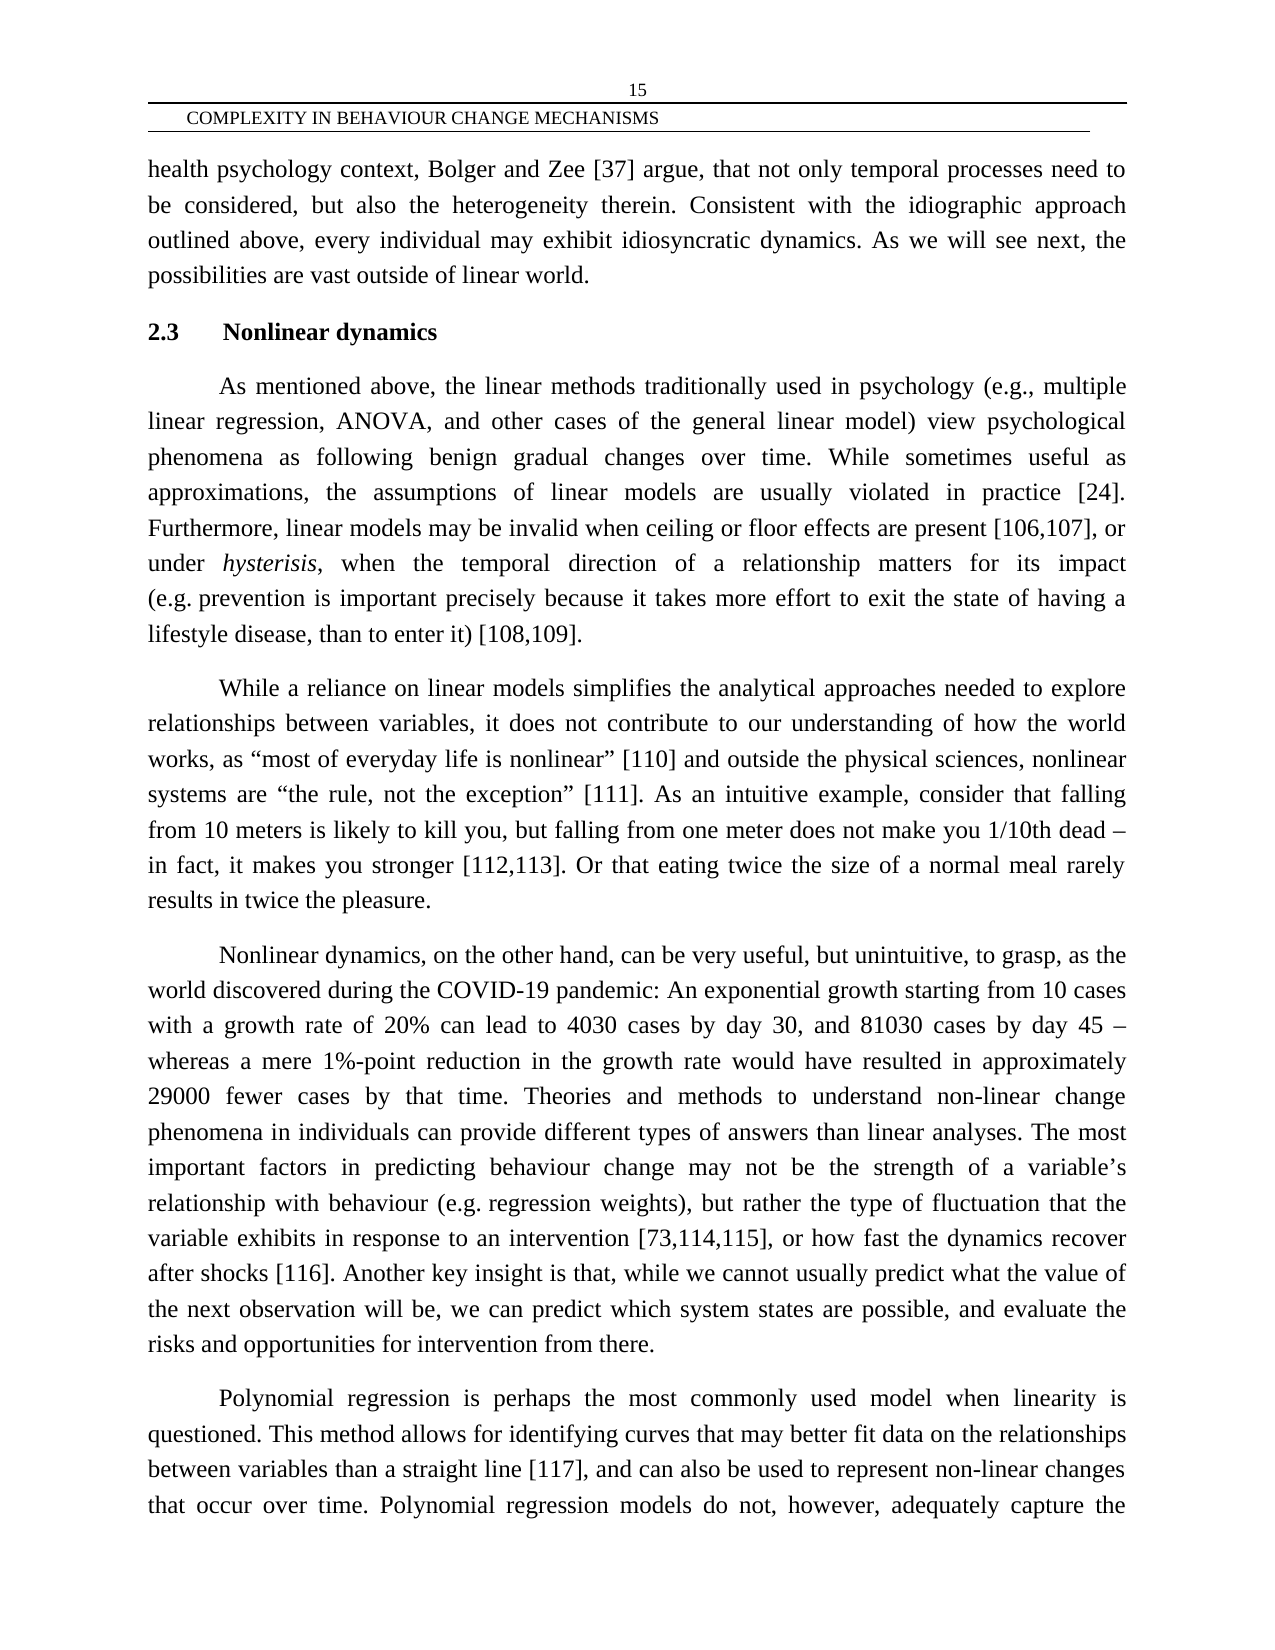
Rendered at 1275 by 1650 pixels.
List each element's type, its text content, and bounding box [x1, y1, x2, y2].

text Nonlinear dynamics, on the other hand, can be very useful, but unintuitive, to grasp, as the world discovered during the COVID-19 pandemic: An exponential growth starting from 10 cases with a growth rate of 20% can lead to 4030 cases by day 30, and 81030 cases by day 45 – whereas a mere 1%-point reduction in the growth rate would have resulted in approximately 29000 fewer cases by that time. Theories and methods to understand non-linear change phenomena in individuals can provide different types of answers than linear analyses. The most important factors in predicting behaviour change may not be the strength of a variable’s relationship with behaviour (e.g. regression weights), but rather the type of fluctuation that the variable exhibits in response to an intervention [73,114,115], or how fast the dynamics recover after shocks [116]. Another key insight is that, while we cannot usually predict what the value of the next observation will be, we can predict which system states are possible, and evaluate the risks and opportunities for intervention from there. [148, 933, 1127, 1358]
text While a reliance on linear models simplifies the analytical approaches needed to explore relationships between variables, it does not contribute to our understanding of how the world works, as “most of everyday life is nonlinear” [110] and outside the physical sciences, nonlinear systems are “the rule, not the exception” [111]. As an intuitive example, consider that falling from 10 meters is likely to kill you, but falling from one meter does not make you 1/10th dead – in fact, it makes you stronger [112,113]. Or that eating twice the size of a normal meal rarely results in twice the pleasure. [148, 666, 1127, 914]
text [148, 1377, 1127, 1518]
text As mentioned above, the linear methods traditionally used in psychology (e.g., multiple linear regression, ANOVA, and other cases of the general linear model) view psychological phenomena as following benign gradual changes over time. While sometimes useful as approximations, the assumptions of linear models are usually violated in practice [24]. Furthermore, linear models may be invalid when ceiling or floor effects are present [106,107], or under hysterisis, when the temporal direction of a relationship matters for its impact (e.g. prevention is important precisely because it takes more effort to exit the state of having a lifestyle disease, than to enter it) [108,109]. [148, 364, 1127, 648]
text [148, 148, 1127, 289]
subtitle 2.3 Nonlinear dynamics [148, 310, 1127, 346]
